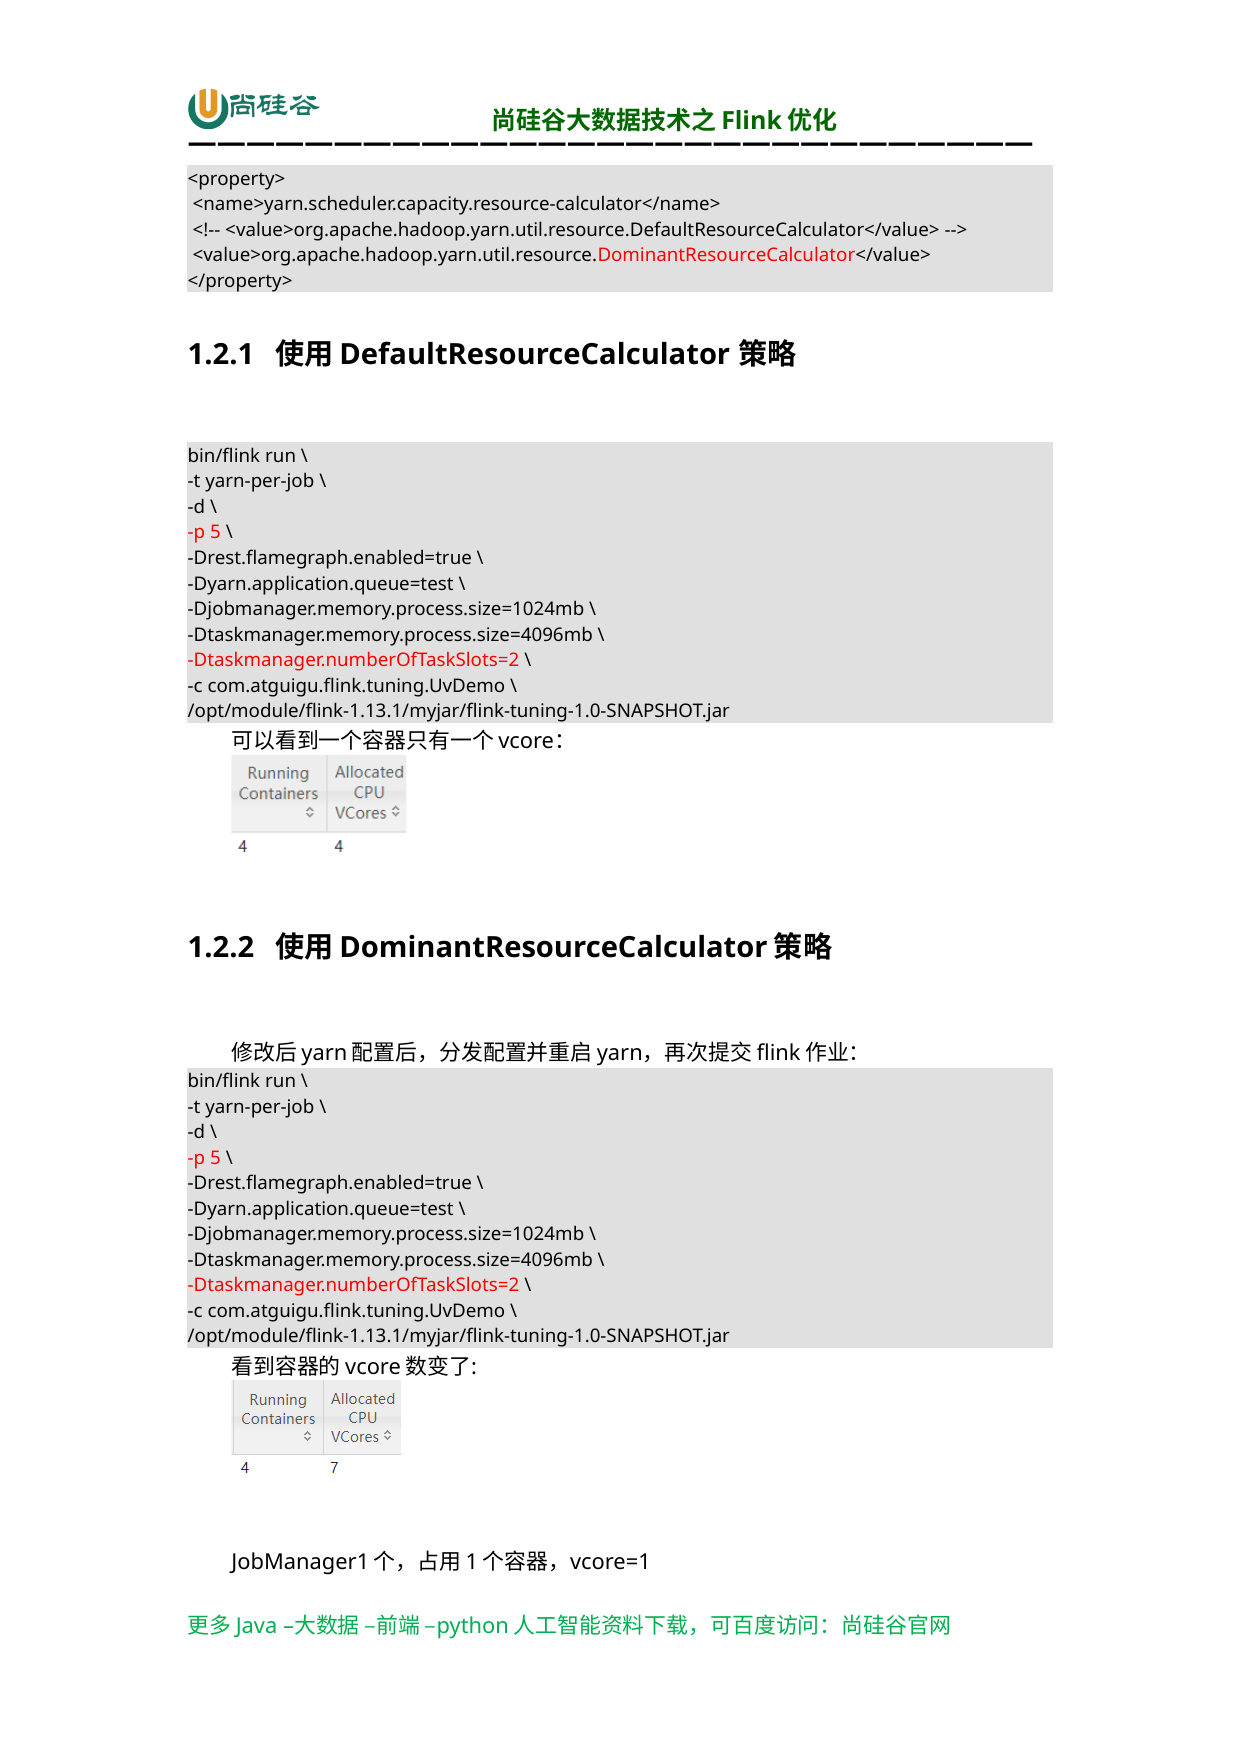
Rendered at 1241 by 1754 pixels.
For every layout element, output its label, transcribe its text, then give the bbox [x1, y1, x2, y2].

text -c com.atguigu.flink.tuning.UvDemo \ [187, 672, 1053, 697]
text <!-- <value>org.apache.hadoop.yarn.util.resource.DefaultResourceCalculator</value> --> [187, 216, 1053, 241]
text -t yarn-per-job \ [187, 468, 1053, 493]
text -t yarn-per-job \ [187, 1093, 1053, 1119]
text <value>org.apache.hadoop.yarn.util.resource.DominantResourceCalculator</value> [187, 241, 1053, 267]
text -Dyarn.application.queue=test \ [187, 570, 1053, 595]
subtitle 使用DominantResourceCalculator策略 [187, 912, 1053, 977]
text -Dtaskmanager.numberOfTaskSlots=2 \ [187, 1272, 1053, 1297]
text -Dtaskmanager.numberOfTaskSlots=2 \ [187, 646, 1053, 672]
text -Drest.flamegraph.enabled=true \ [187, 544, 1053, 570]
text 看到容器的vcore数变了: [187, 1348, 1053, 1381]
text -c com.atguigu.flink.tuning.UvDemo \ [187, 1297, 1053, 1323]
text -Drest.flamegraph.enabled=true \ [187, 1170, 1053, 1195]
text 可以看到一个容器只有一个vcore： [187, 723, 1053, 755]
text /opt/module/flink-1.13.1/myjar/flink-tuning-1.0-SNAPSHOT.jar [187, 1323, 1053, 1348]
text -Dtaskmanager.memory.process.size=4096mb \ [187, 621, 1053, 646]
text <property> [187, 165, 1053, 190]
text -d \ [187, 493, 1053, 519]
text -Dyarn.application.queue=test \ [187, 1195, 1053, 1221]
text /opt/module/flink-1.13.1/myjar/flink-tuning-1.0-SNAPSHOT.jar [187, 697, 1053, 723]
picture [187, 88, 321, 130]
text -Djobmanager.memory.process.size=1024mb \ [187, 595, 1053, 621]
subtitle 使用DefaultResourceCalculator 策略 [187, 319, 1053, 384]
text -Dtaskmanager.memory.process.size=4096mb \ [187, 1246, 1053, 1272]
text </property> [187, 267, 1053, 292]
text JobManager1个，占用1个容器，vcore=1 [187, 1543, 1053, 1576]
text bin/flink run \ [187, 442, 1053, 468]
text <name>yarn.scheduler.capacity.resource-calculator</name> [187, 190, 1053, 216]
text -p 5 \ [187, 1144, 1053, 1170]
text -p 5 \ [187, 519, 1053, 544]
text -Djobmanager.memory.process.size=1024mb \ [187, 1221, 1053, 1246]
picture [231, 1380, 402, 1524]
picture [231, 755, 407, 879]
text bin/flink run \ [187, 1068, 1053, 1093]
text 修改后yarn配置后，分发配置并重启yarn，再次提交flink作业： [187, 1035, 1053, 1068]
text -d \ [187, 1119, 1053, 1144]
